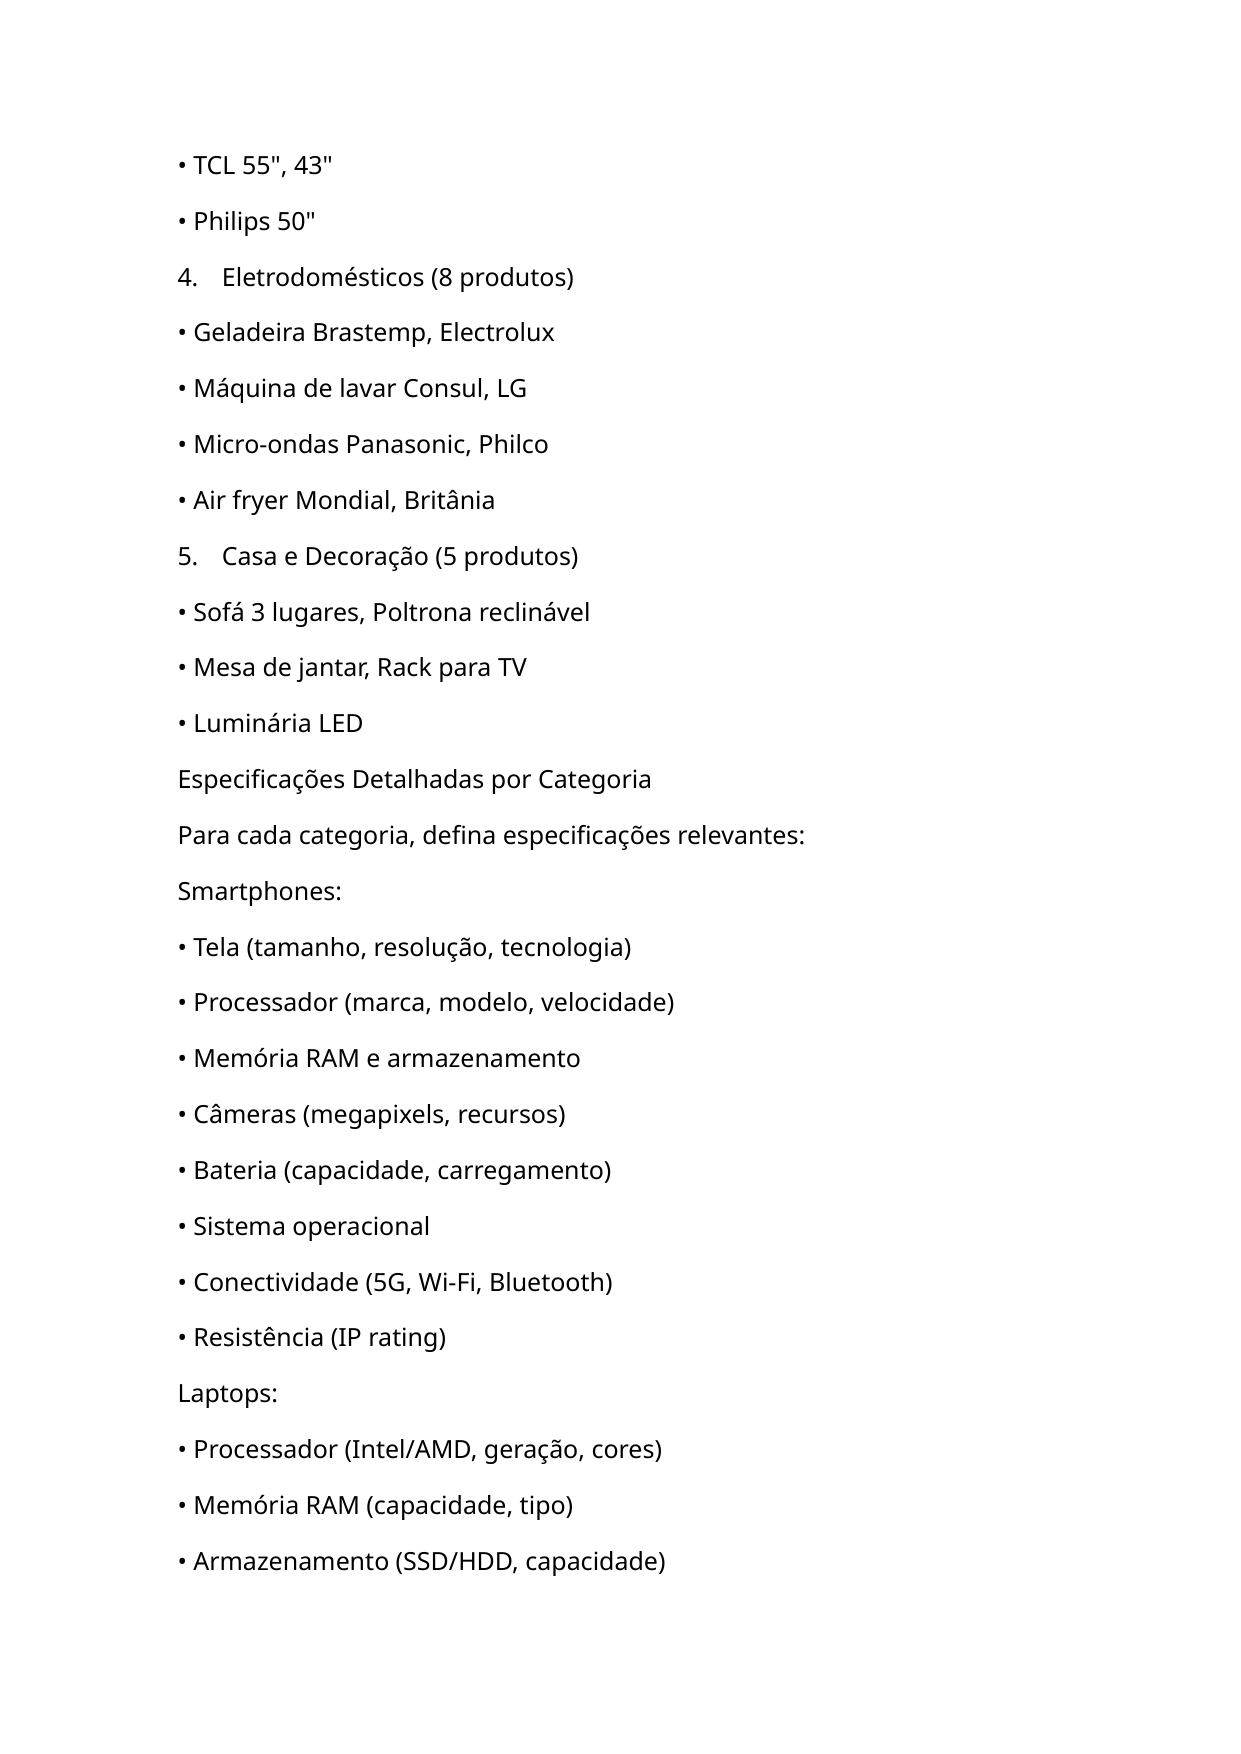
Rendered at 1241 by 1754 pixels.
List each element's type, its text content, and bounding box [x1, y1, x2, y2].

text • Memória RAM (capacidade, tipo) [177, 1488, 1063, 1522]
text • Processador (marca, modelo, velocidade) [177, 985, 1063, 1019]
text Laptops: [177, 1376, 1063, 1410]
text • Geladeira Brastemp, Electrolux [177, 315, 1063, 349]
text • Máquina de lavar Consul, LG [177, 371, 1063, 405]
text • Armazenamento (SSD/HDD, capacidade) [177, 1543, 1063, 1577]
text Especificações Detalhadas por Categoria [177, 762, 1063, 796]
text • Sistema operacional [177, 1208, 1063, 1242]
text • Sofá 3 lugares, Poltrona reclinável [177, 594, 1063, 628]
text • Processador (Intel/AMD, geração, cores) [177, 1432, 1063, 1466]
text • Resistência (IP rating) [177, 1320, 1063, 1354]
list Eletrodomésticos (8 produtos) [177, 259, 1063, 293]
text • Memória RAM e armazenamento [177, 1041, 1063, 1075]
text • Luminária LED [177, 706, 1063, 740]
list Casa e Decoração (5 produtos) [177, 538, 1063, 572]
text • Mesa de jantar, Rack para TV [177, 650, 1063, 684]
text • Micro-ondas Panasonic, Philco [177, 427, 1063, 461]
text • Tela (tamanho, resolução, tecnologia) [177, 929, 1063, 963]
text • Câmeras (megapixels, recursos) [177, 1097, 1063, 1131]
text Smartphones: [177, 873, 1063, 907]
text • TCL 55", 43" [177, 148, 1063, 182]
text • Bateria (capacidade, carregamento) [177, 1153, 1063, 1187]
text • Philips 50" [177, 203, 1063, 237]
text • Conectividade (5G, Wi-Fi, Bluetooth) [177, 1264, 1063, 1298]
text • Air fryer Mondial, Britânia [177, 483, 1063, 517]
text Para cada categoria, defina especificações relevantes: [177, 818, 1063, 852]
